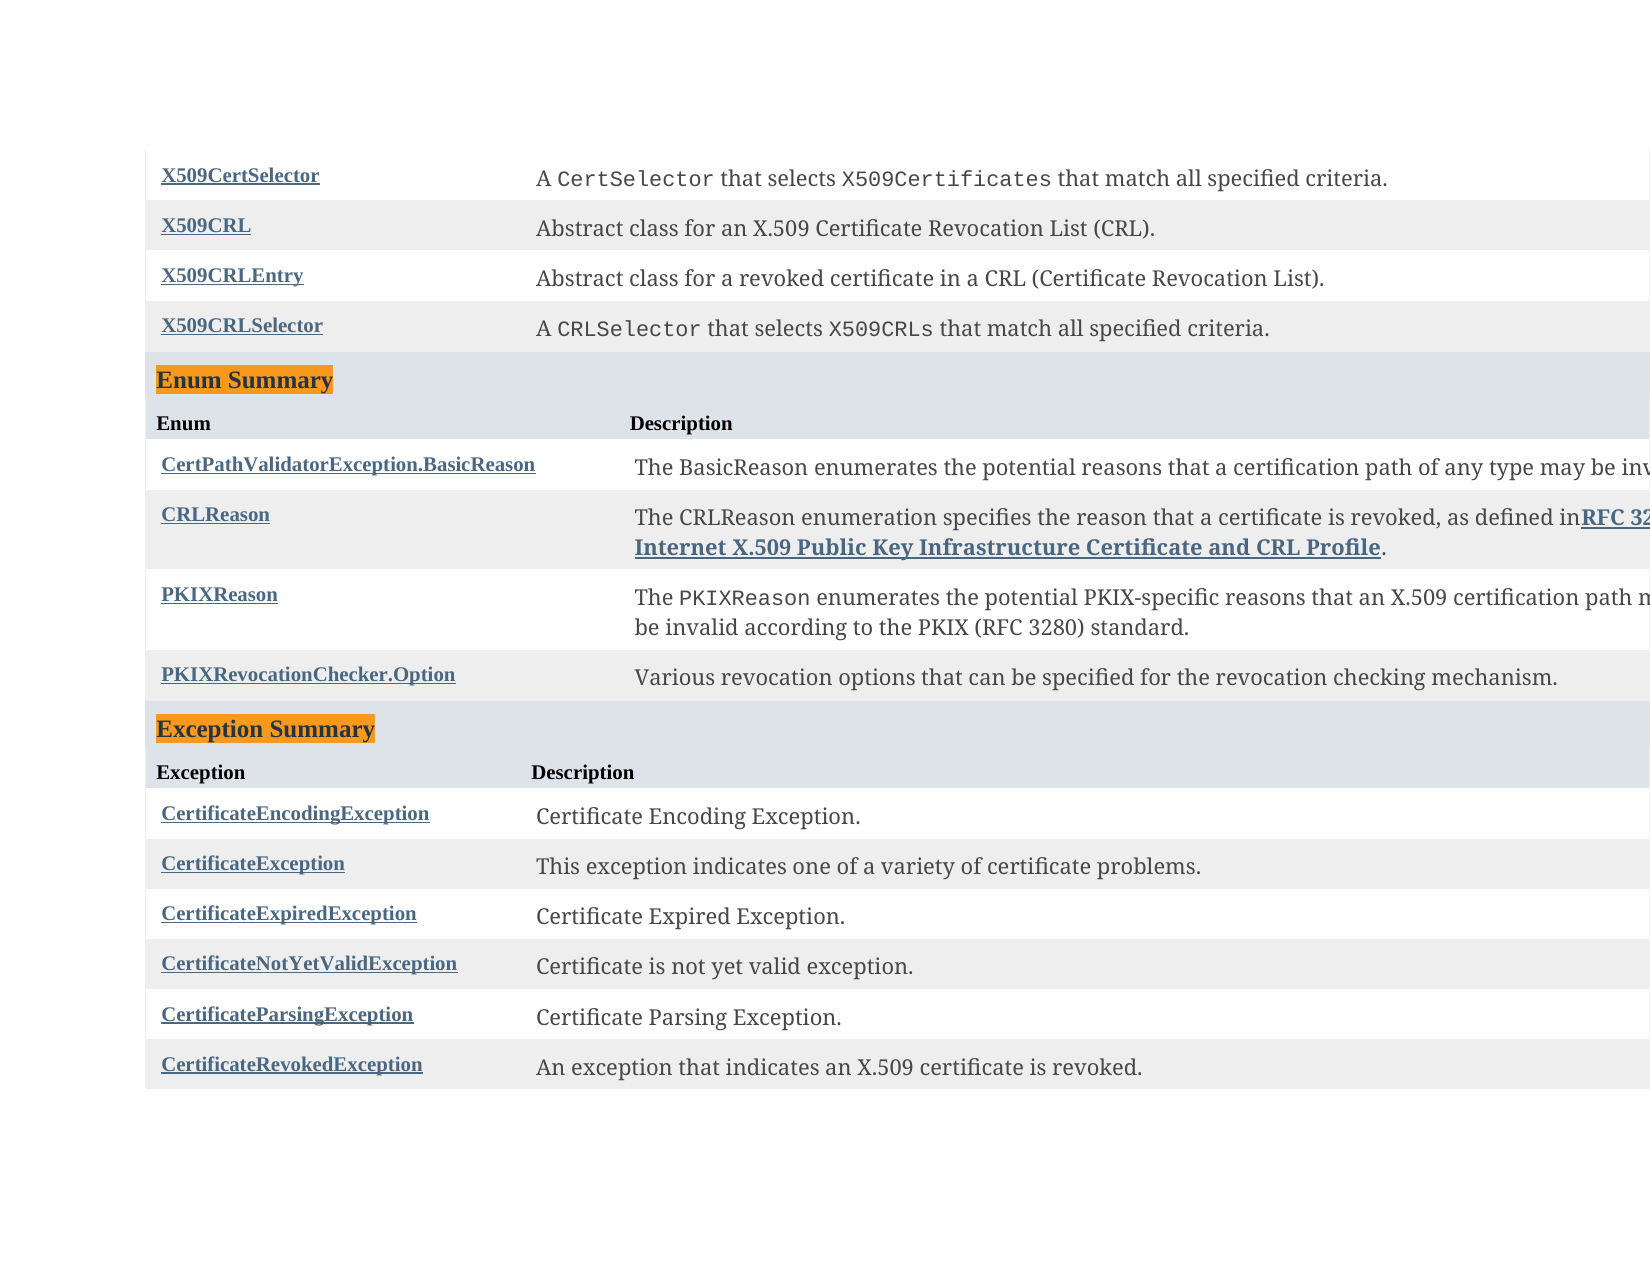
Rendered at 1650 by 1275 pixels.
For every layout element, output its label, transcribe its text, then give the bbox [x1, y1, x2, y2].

table_cell X509CRLSelector [146, 301, 520, 351]
table_cell CertificateParsingException [146, 989, 520, 1039]
table_cell This exception indicates one of a variety of certificate problems. [520, 839, 1649, 889]
table_cell An exception that indicates an X.509 certificate is revoked. [520, 1039, 1649, 1089]
table_cell X509CRLEntry [146, 250, 520, 301]
table_cell A CertSelector that selects X509Certificates that match all specified criteria. [520, 150, 1649, 200]
table_cell Description [520, 747, 1649, 788]
table_cell PKIXRevocationChecker.Option [146, 650, 619, 700]
table_cell A CRLSelector that selects X509CRLs that match all specified criteria. [520, 301, 1649, 351]
table_cell X509CRL [146, 200, 520, 250]
table_cell CertificateRevokedException [146, 1039, 520, 1089]
table_cell Certificate Encoding Exception. [520, 789, 1649, 839]
table_cell Exception [146, 747, 520, 788]
table_cell The BasicReason enumerates the potential reasons that a certification path of any type may be invalid. [619, 440, 1649, 490]
table_cell Various revocation options that can be specified for the revocation checking mechanism. [619, 650, 1649, 700]
table_cell CertPathValidatorException.BasicReason [146, 440, 619, 490]
table_cell Certificate is not yet valid exception. [520, 939, 1649, 989]
table_header Exception Summary [145, 701, 1650, 747]
table_cell CRLReason [146, 490, 619, 569]
table_cell Abstract class for a revoked certificate in a CRL (Certificate Revocation List). [520, 250, 1649, 301]
table_cell Description [619, 398, 1649, 439]
table_cell Certificate Expired Exception. [520, 889, 1649, 939]
table_cell Abstract class for an X.509 Certificate Revocation List (CRL). [520, 200, 1649, 250]
table_cell The PKIXReason enumerates the potential PKIX-specific reasons that an X.509 certification path may be invalid according to the PKIX (RFC 3280) standard. [619, 570, 1649, 650]
table_cell Certificate Parsing Exception. [520, 989, 1649, 1039]
table_header Enum Summary [145, 352, 1650, 398]
table_cell Enum [146, 398, 619, 439]
table_cell PKIXReason [146, 570, 619, 650]
table_cell CertificateExpiredException [146, 889, 520, 939]
table_cell CertificateException [146, 839, 520, 889]
table_cell CertificateEncodingException [146, 789, 520, 839]
table_cell The CRLReason enumeration specifies the reason that a certificate is revoked, as defined inRFC 3280: Internet X.509 Public Key Infrastructure Certificate and CRL Profile. [619, 490, 1649, 569]
table_cell X509CertSelector [146, 150, 520, 200]
table_cell CertificateNotYetValidException [146, 939, 520, 989]
